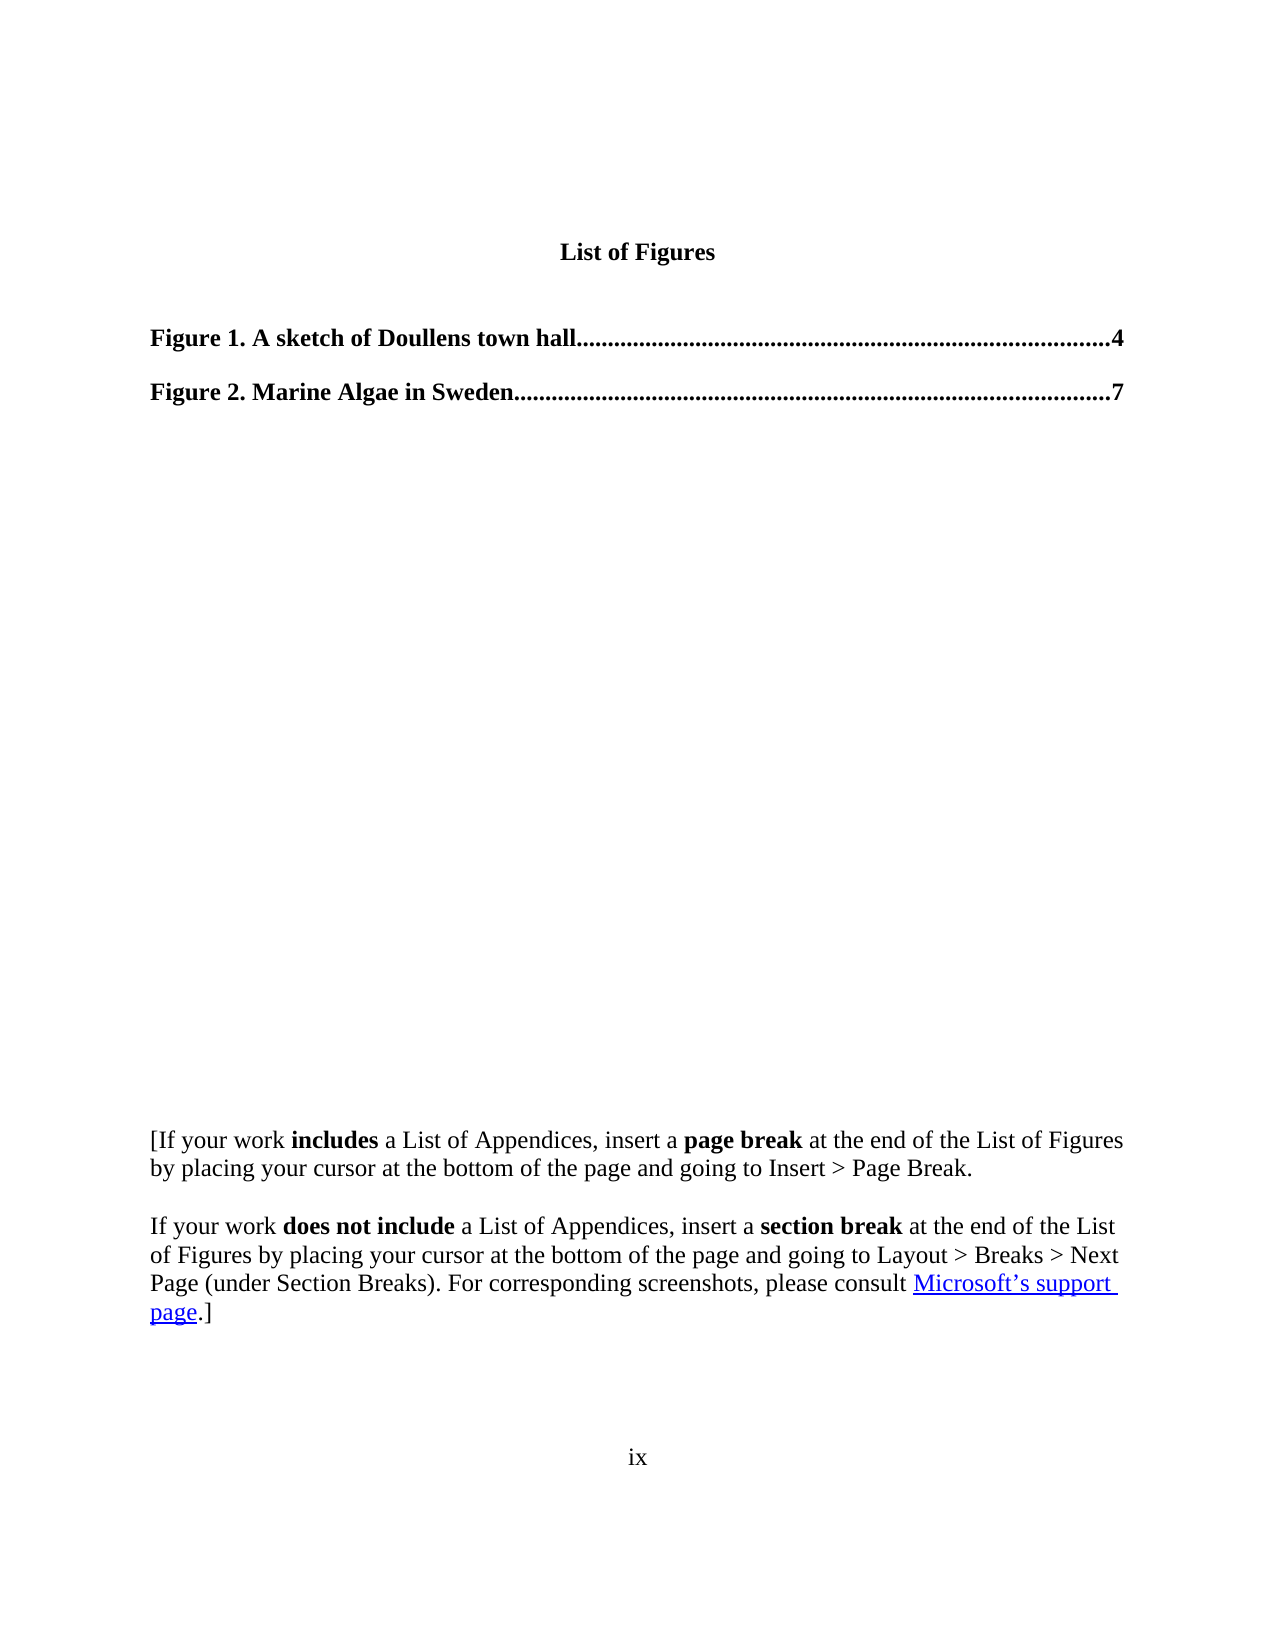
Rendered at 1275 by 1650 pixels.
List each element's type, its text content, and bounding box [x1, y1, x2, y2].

text [If your work includes a List of Appendices, insert a page break at the end of the List of Figures by placing your cursor at the bottom of the page and going to Insert > Page Break. [150, 1125, 1125, 1182]
text If your work does not include a List of Appendices, insert a section break at the end of the List of Figures by placing your cursor at the bottom of the page and going to Layout > Breaks > Next Page (under Section Breaks). For corresponding screenshots, please consult Microsoft’s support page.] [150, 1211, 1125, 1326]
subtitle List of Figures [150, 237, 1125, 265]
text Figure 2. Marine Algae in Sweden 7 [150, 377, 1125, 406]
text Figure 1. A sketch of Doullens town hall 4 [150, 323, 1125, 352]
